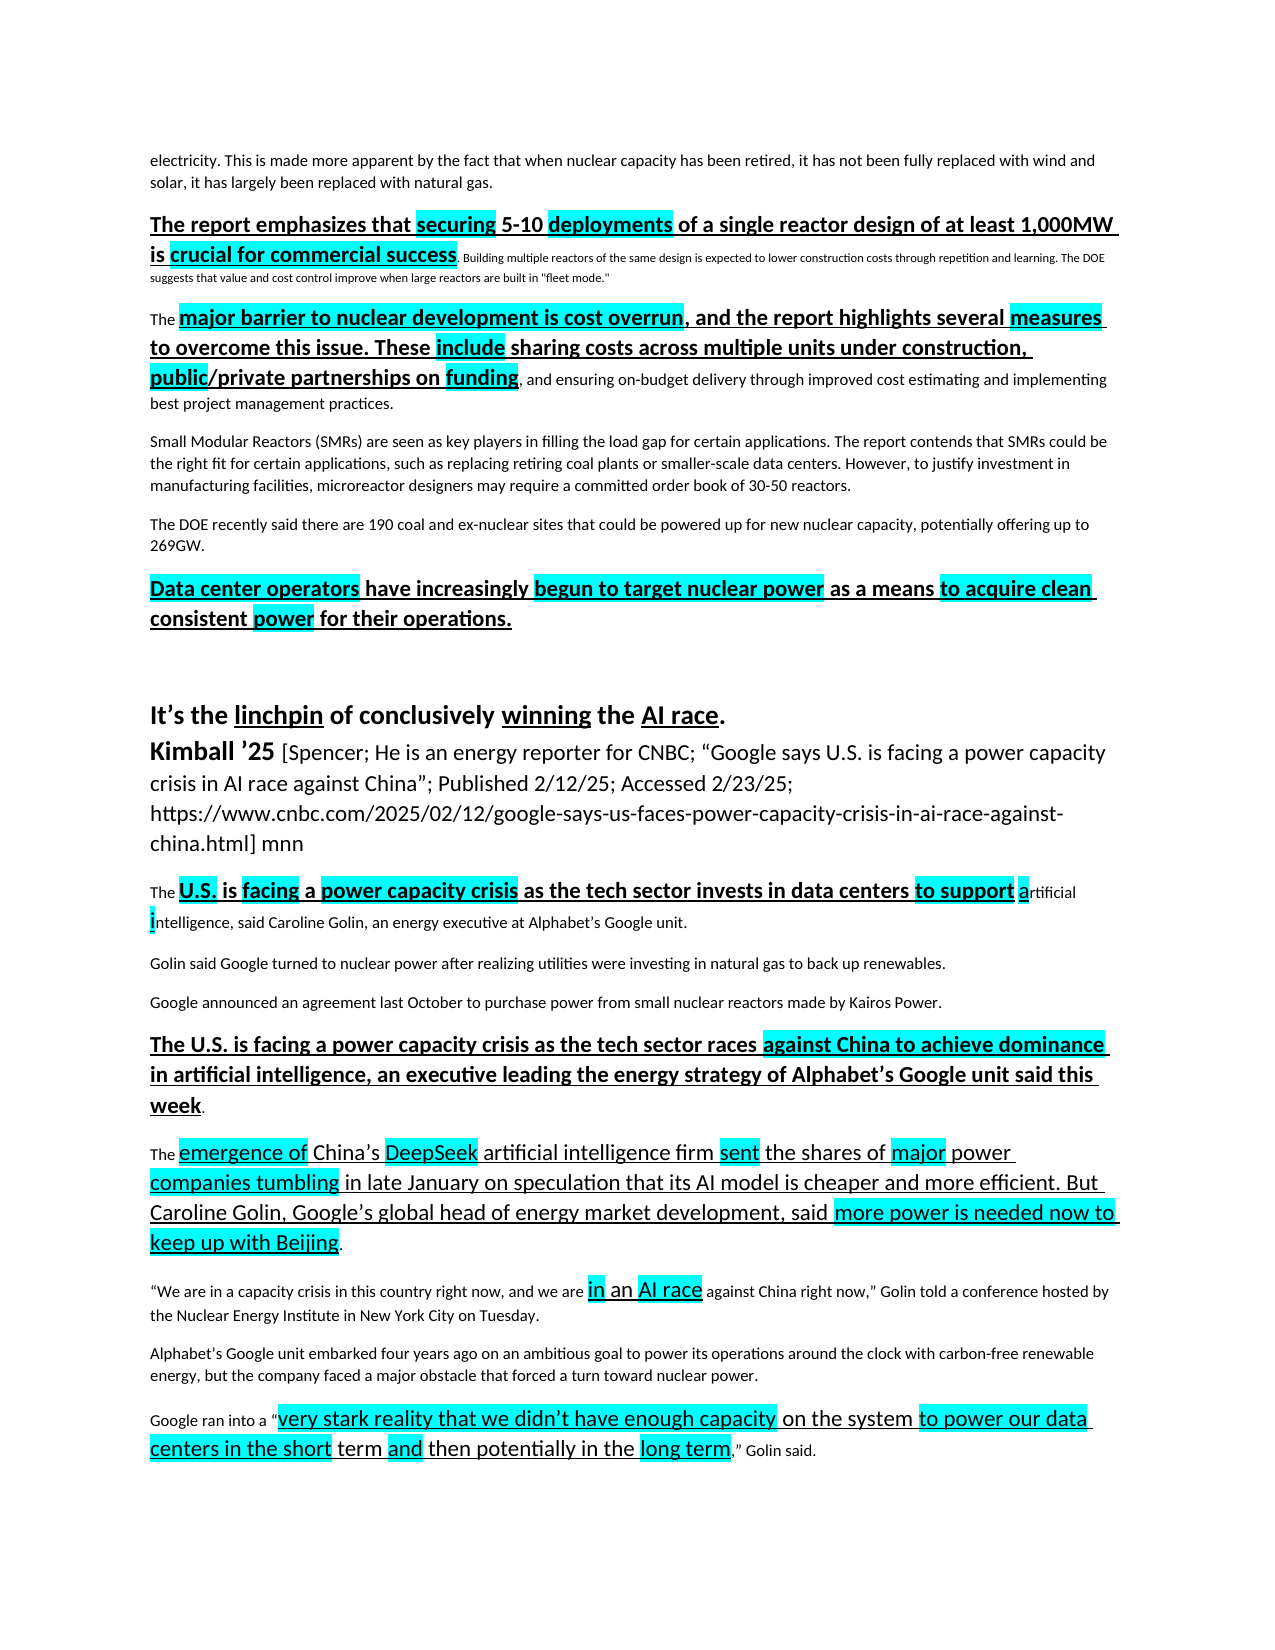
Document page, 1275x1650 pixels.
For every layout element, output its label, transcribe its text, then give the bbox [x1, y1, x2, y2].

text Small Modular Reactors (SMRs) are seen as key players in filling the load gap for certain applications. The report contends that SMRs could be the right fit for certain applications, such as replacing retiring coal plants or smaller-scale data centers. However, to justify investment in manufacturing facilities, microreactor designers may require a committed order book of 30-50 reactors. [150, 431, 1125, 496]
text The emergence of China’s DeepSeek artificial intelligence firm sent the shares of major power companies tumbling in late January on speculation that its AI model is cheaper and more efficient. But Caroline Golin, Google’s global head of energy market development, said more power is needed now to keep up with Beijing. [150, 1138, 1125, 1256]
text The DOE recently said there are 190 coal and ex-nuclear sites that could be powered up for new nuclear capacity, potentially offering up to 269GW. [150, 514, 1125, 556]
text “We are in a capacity crisis in this country right now, and we are in an AI race against China right now,” Golin told a conference hosted by the Nuclear Energy Institute in New York City on Tuesday. [150, 1275, 1125, 1325]
text Alphabet’s Google unit embarked four years ago on an ambitious goal to power its operations around the clock with carbon-free renewable energy, but the company faced a major obstacle that forced a turn toward nuclear power. [150, 1343, 1125, 1386]
text Google ran into a “very stark reality that we didn’t have enough capacity on the system to power our data centers in the short term and then potentially in the long term,” Golin said. [150, 1404, 1125, 1462]
text Google announced an agreement last October to purchase power from small nuclear reactors made by Kairos Power. [150, 992, 1125, 1012]
text The report emphasizes that securing 5-10 deployments of a single reactor design of at least 1,000MW is crucial for commercial success. Building multiple reactors of the same design is expected to lower construction costs through repetition and learning. The DOE suggests that value and cost control improve when large reactors are built in "fleet mode." [150, 210, 1125, 285]
text Golin said Google turned to nuclear power after realizing utilities were investing in natural gas to back up renewables. [150, 953, 1125, 974]
subtitle It’s the linchpin of conclusively winning the AI race. [150, 698, 1125, 731]
text The U.S. is facing a power capacity crisis as the tech sector invests in data centers to support artificial intelligence, said Caroline Golin, an energy executive at Alphabet’s Google unit. [150, 876, 1125, 934]
text Kimball ’25 [Spencer; He is an energy reporter for CNBC; “Google says U.S. is facing a power capacity crisis in AI race against China”; Published 2/12/25; Accessed 2/23/25; https://www.cnbc.com/2025/02/12/google-says-us-faces-power-capacity-crisis-in-ai-race-against-china.html] mnn [150, 734, 1125, 857]
text The U.S. is facing a power capacity crisis as the tech sector races against China to achieve dominance in artificial intelligence, an executive leading the energy strategy of Alphabet’s Google unit said this week. [150, 1030, 1125, 1119]
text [150, 150, 1125, 192]
text Data center operators have increasingly begun to target nuclear power as a means to acquire clean consistent power for their operations. [150, 574, 1125, 632]
text The major barrier to nuclear development is cost overrun, and the report highlights several measures to overcome this issue. These include sharing costs across multiple units under construction, public/private partnerships on funding, and ensuring on-budget delivery through improved cost estimating and implementing best project management practices. [150, 303, 1125, 413]
